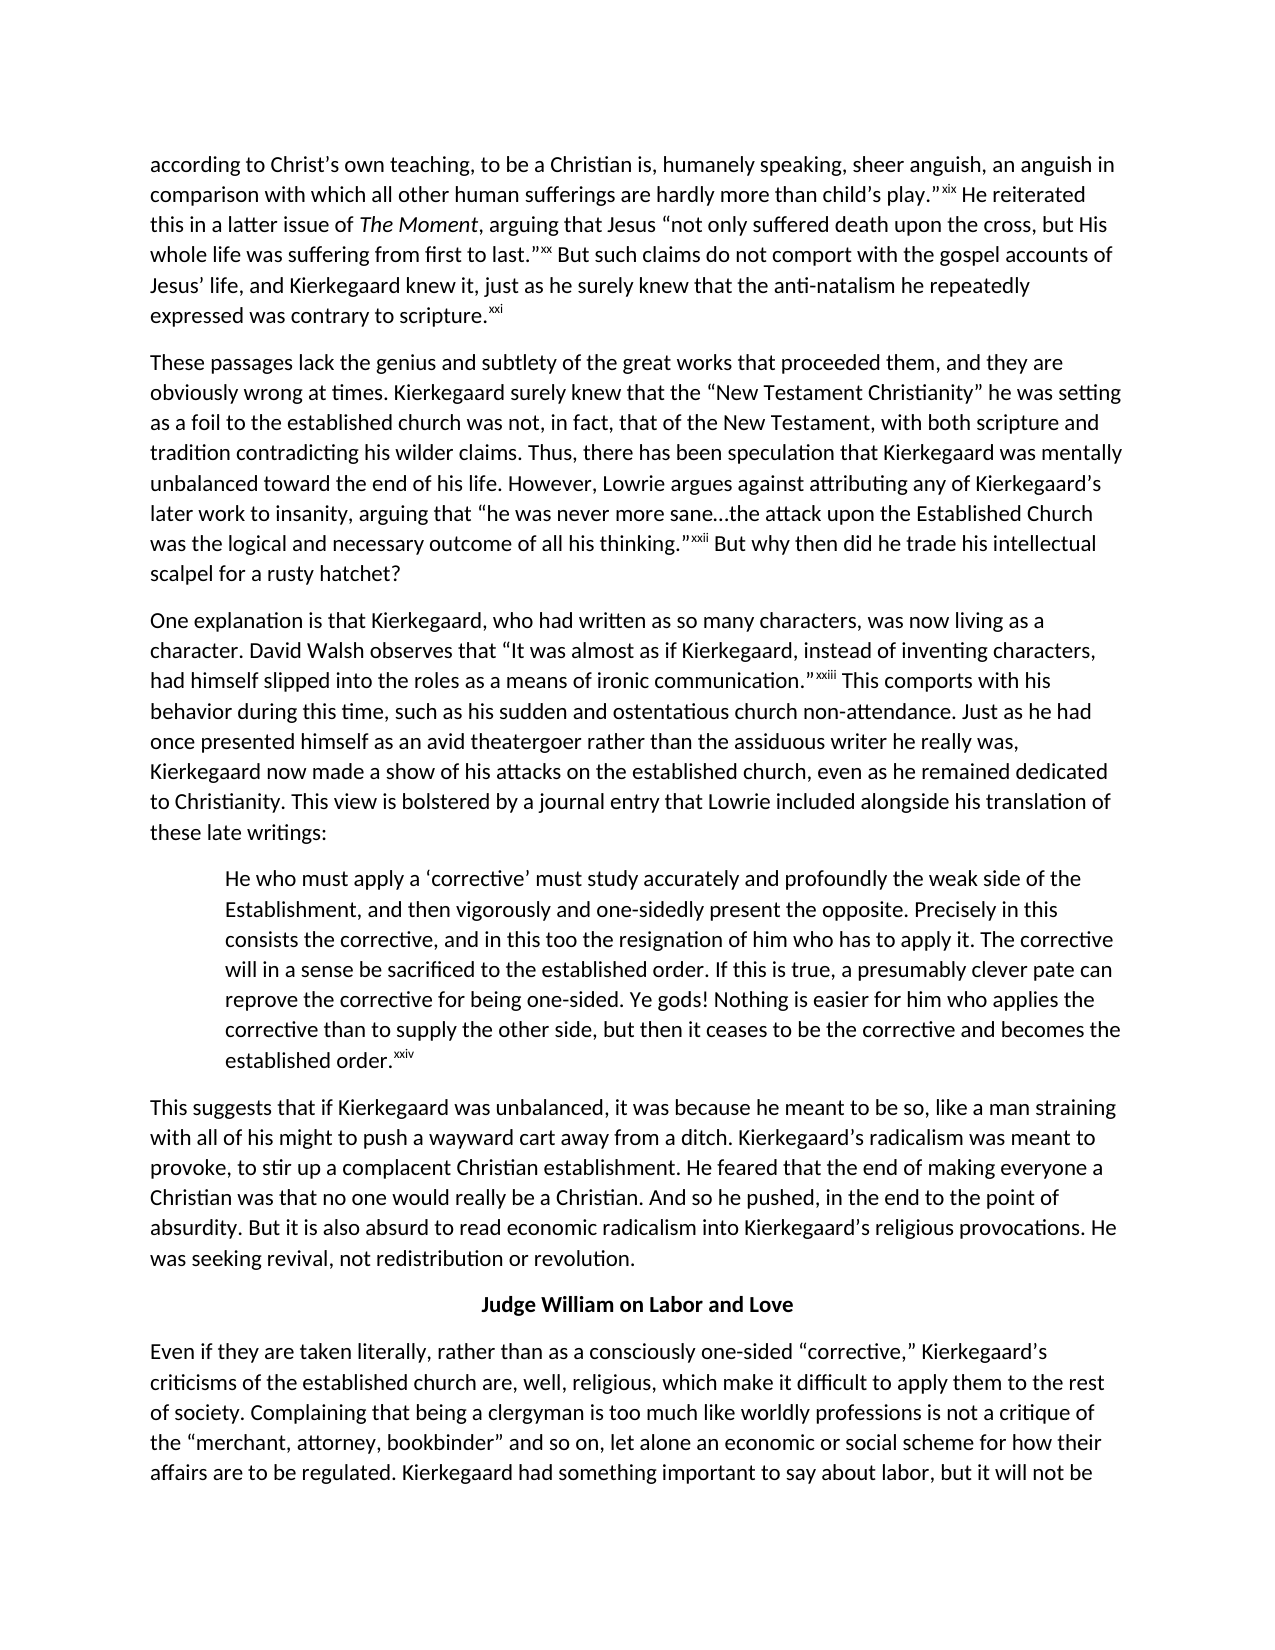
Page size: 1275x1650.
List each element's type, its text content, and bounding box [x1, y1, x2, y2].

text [150, 150, 1125, 329]
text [150, 1337, 1125, 1486]
text This suggests that if Kierkegaard was unbalanced, it was because he meant to be so, like a man straining with all of his might to push a wayward cart away from a ditch. Kierkegaard’s radicalism was meant to provoke, to stir up a complacent Christian establishment. He feared that the end of making everyone a Christian was that no one would really be a Christian. And so he pushed, in the end to the point of absurdity. But it is also absurd to read economic radicalism into Kierkegaard’s religious provocations. He was seeking revival, not redistribution or revolution. [150, 1093, 1125, 1272]
text Judge William on Labor and Love [150, 1291, 1125, 1319]
text One explanation is that Kierkegaard, who had written as so many characters, was now living as a character. David Walsh observes that “It was almost as if Kierkegaard, instead of inventing characters, had himself slipped into the roles as a means of ironic communication.” This comports with his behavior during this time, such as his sudden and ostentatious church non-attendance. Just as he had once presented himself as an avid theatergoer rather than the assiduous writer he really was, Kierkegaard now made a show of his attacks on the established church, even as he remained dedicated to Christianity. This view is bolstered by a journal entry that Lowrie included alongside his translation of these late writings: [150, 606, 1125, 846]
text He who must apply a ‘corrective’ must study accurately and profoundly the weak side of the Establishment, and then vigorously and one-sidedly present the opposite. Precisely in this consists the corrective, and in this too the resignation of him who has to apply it. The corrective will in a sense be sacrificed to the established order. If this is true, a presumably clever pate can reprove the corrective for being one-sided. Ye gods! Nothing is easier for him who applies the corrective than to supply the other side, but then it ceases to be the corrective and becomes the established order. [225, 864, 1125, 1074]
text These passages lack the genius and subtlety of the great works that proceeded them, and they are obviously wrong at times. Kierkegaard surely knew that the “New Testament Christianity” he was setting as a foil to the established church was not, in fact, that of the New Testament, with both scripture and tradition contradicting his wilder claims. Thus, there has been speculation that Kierkegaard was mentally unbalanced toward the end of his life. However, Lowrie argues against attributing any of Kierkegaard’s later work to insanity, arguing that “he was never more sane…the attack upon the Established Church was the logical and necessary outcome of all his thinking.” But why then did he trade his intellectual scalpel for a rusty hatchet? [150, 348, 1125, 587]
